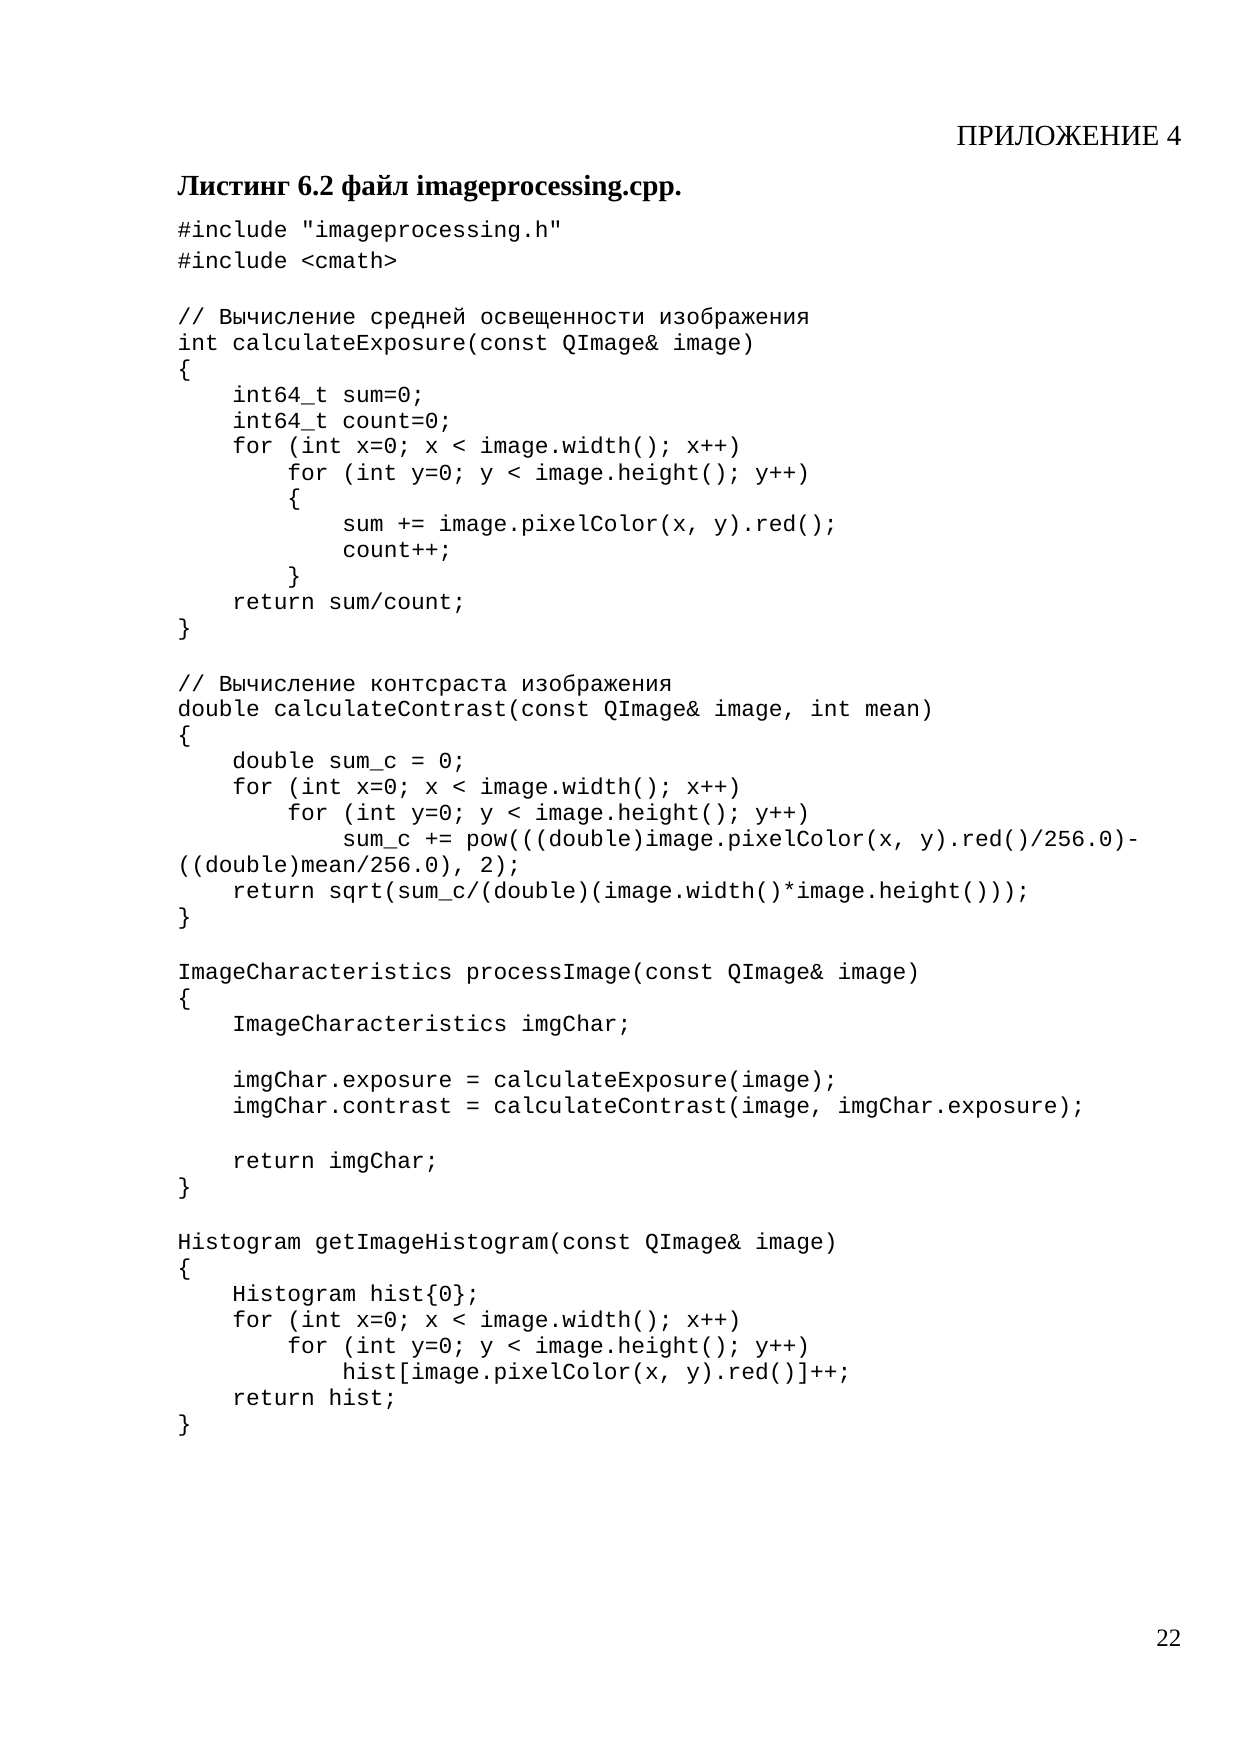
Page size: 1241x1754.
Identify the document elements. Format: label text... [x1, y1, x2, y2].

text Приложение 4 [215, 118, 1181, 152]
text } [177, 1412, 1181, 1438]
text int64_t count=0; [177, 409, 1181, 435]
text { [177, 1257, 1181, 1283]
text for (int x=0; x < image.width(); x++) [177, 1308, 1181, 1334]
text return imgChar; [177, 1149, 1181, 1175]
text for (int y=0; y < image.height(); y++) [177, 461, 1181, 487]
text Histogram hist{0}; [177, 1283, 1181, 1308]
text } [177, 564, 1181, 591]
text { [177, 724, 1181, 750]
text double calculateContrast(const QImage& image, int mean) [177, 698, 1181, 724]
text #include "imageprocessing.h" [177, 219, 1181, 245]
text hist[image.pixelColor(x, y).red()]++; [177, 1360, 1181, 1386]
text sum_c += pow(((double)image.pixelColor(x, y).red()/256.0)-((double)mean/256.0), 2); [177, 827, 1181, 879]
text ImageCharacteristics imgChar; [177, 1013, 1181, 1038]
text { [177, 987, 1181, 1013]
text } [177, 616, 1181, 642]
text for (int y=0; y < image.height(); y++) [177, 1334, 1181, 1360]
text } [177, 1175, 1181, 1201]
text return sqrt(sum_c/(double)(image.width()*image.height())); [177, 879, 1181, 905]
text return hist; [177, 1386, 1181, 1412]
text // Вычисление контсраста изображения [177, 672, 1181, 698]
text int calculateExposure(const QImage& image) [177, 331, 1181, 357]
text Histogram getImageHistogram(const QImage& image) [177, 1231, 1181, 1257]
text ImageCharacteristics processImage(const QImage& image) [177, 961, 1181, 987]
text for (int x=0; x < image.width(); x++) [177, 435, 1181, 461]
text for (int x=0; x < image.width(); x++) [177, 776, 1181, 802]
text int64_t sum=0; [177, 383, 1181, 409]
text return sum/count; [177, 591, 1181, 616]
text } [177, 905, 1181, 931]
text imgChar.contrast = calculateContrast(image, imgChar.exposure); [177, 1094, 1181, 1120]
text Листинг 6.2 файл imageprocessing.cpp. [177, 168, 1181, 202]
text for (int y=0; y < image.height(); y++) [177, 802, 1181, 827]
text // Вычисление средней освещенности изображения [177, 305, 1181, 331]
text count++; [177, 539, 1181, 564]
text imgChar.exposure = calculateExposure(image); [177, 1068, 1181, 1094]
text double sum_c = 0; [177, 750, 1181, 776]
text { [177, 357, 1181, 383]
text { [177, 487, 1181, 513]
text sum += image.pixelColor(x, y).red(); [177, 513, 1181, 539]
text #include <cmath> [177, 250, 1181, 276]
